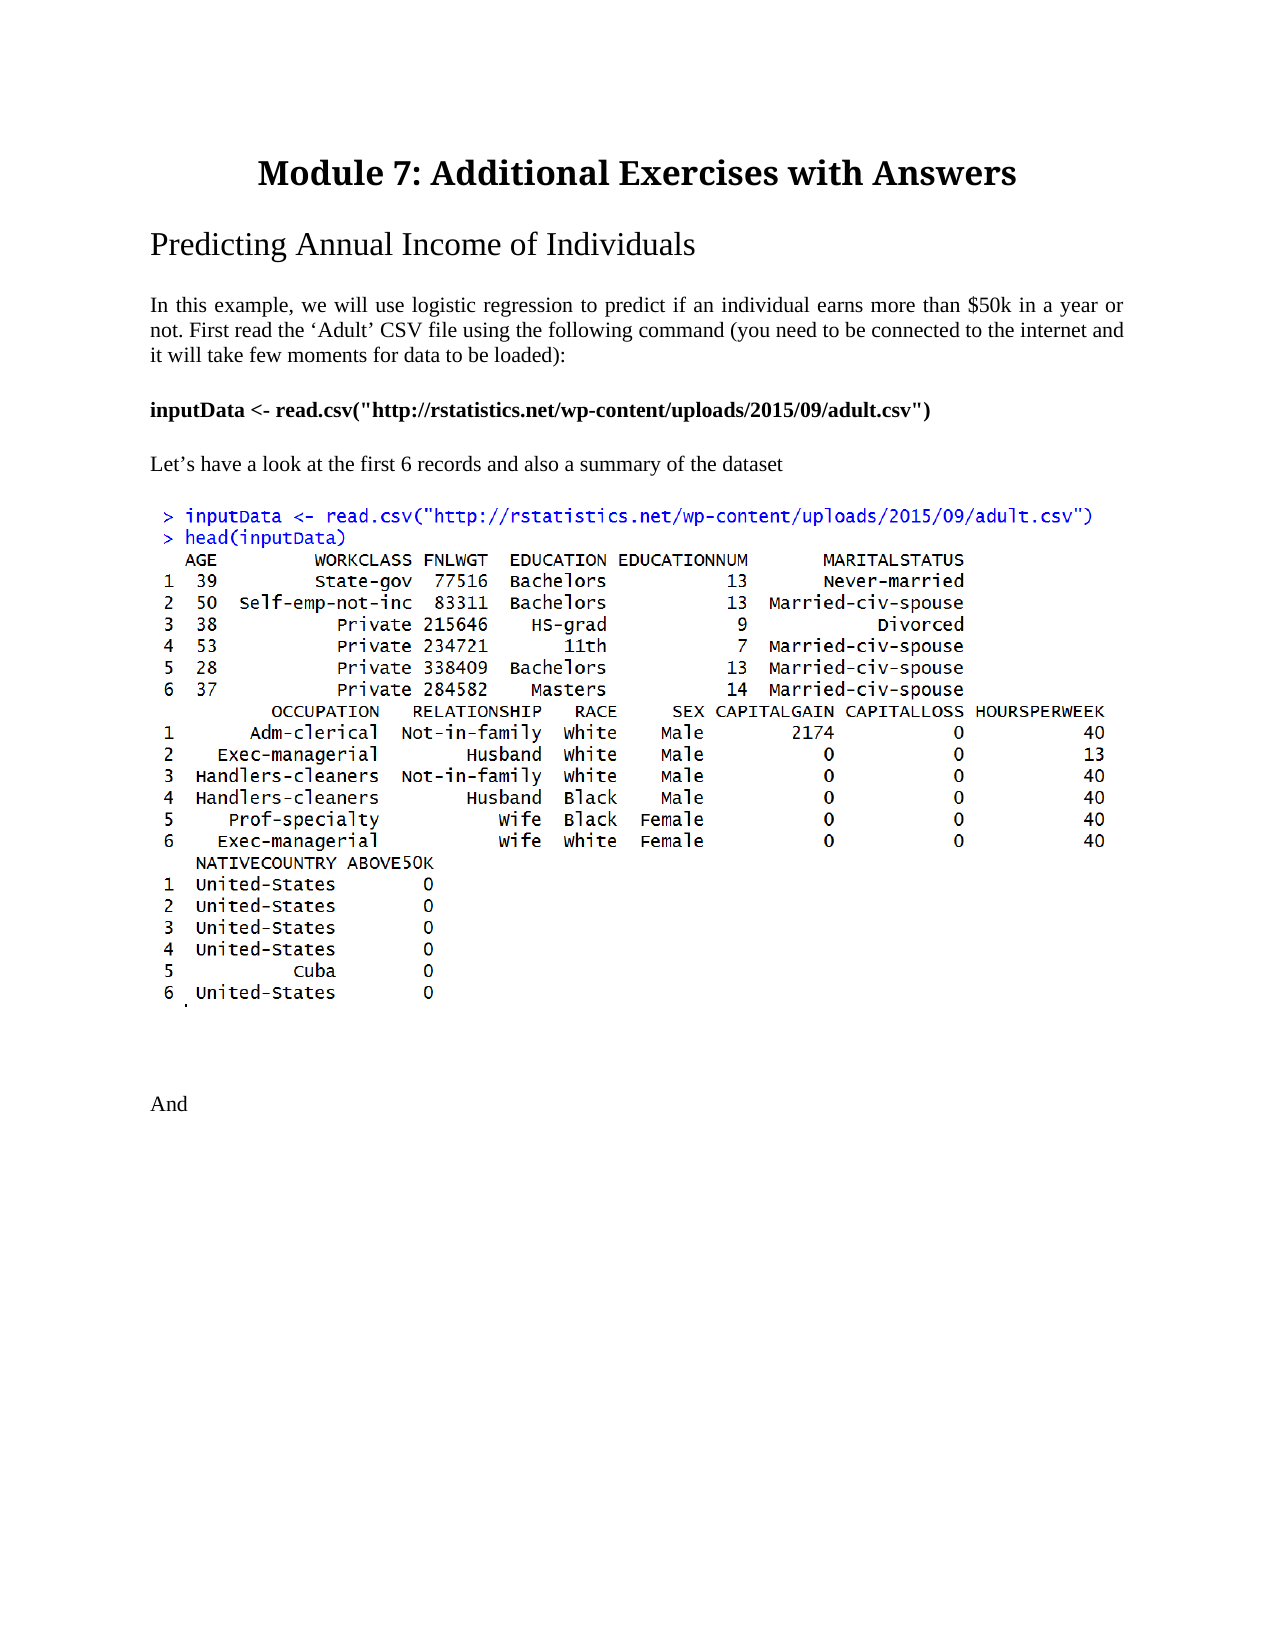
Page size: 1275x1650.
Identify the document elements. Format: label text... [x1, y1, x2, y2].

text In this example, we will use logistic regression to predict if an individual earns more than $50k in a year or not. First read the ‘Adult’ CSV file using the following command (you need to be connected to the internet and it will take few moments for data to be loaded): [150, 292, 1125, 368]
text Predicting Annual Income of Individuals [150, 224, 1125, 263]
text Module 7: Additional Exercises with Answers [150, 150, 1125, 195]
text inputData <- read.csv("http://rstatistics.net/wp-content/uploads/2015/09/adult.csv") [150, 397, 1125, 422]
text Let’s have a look at the first 6 records and also a summary of the dataset [150, 451, 1125, 476]
text And [150, 1091, 1125, 1116]
picture [159, 505, 1117, 1007]
